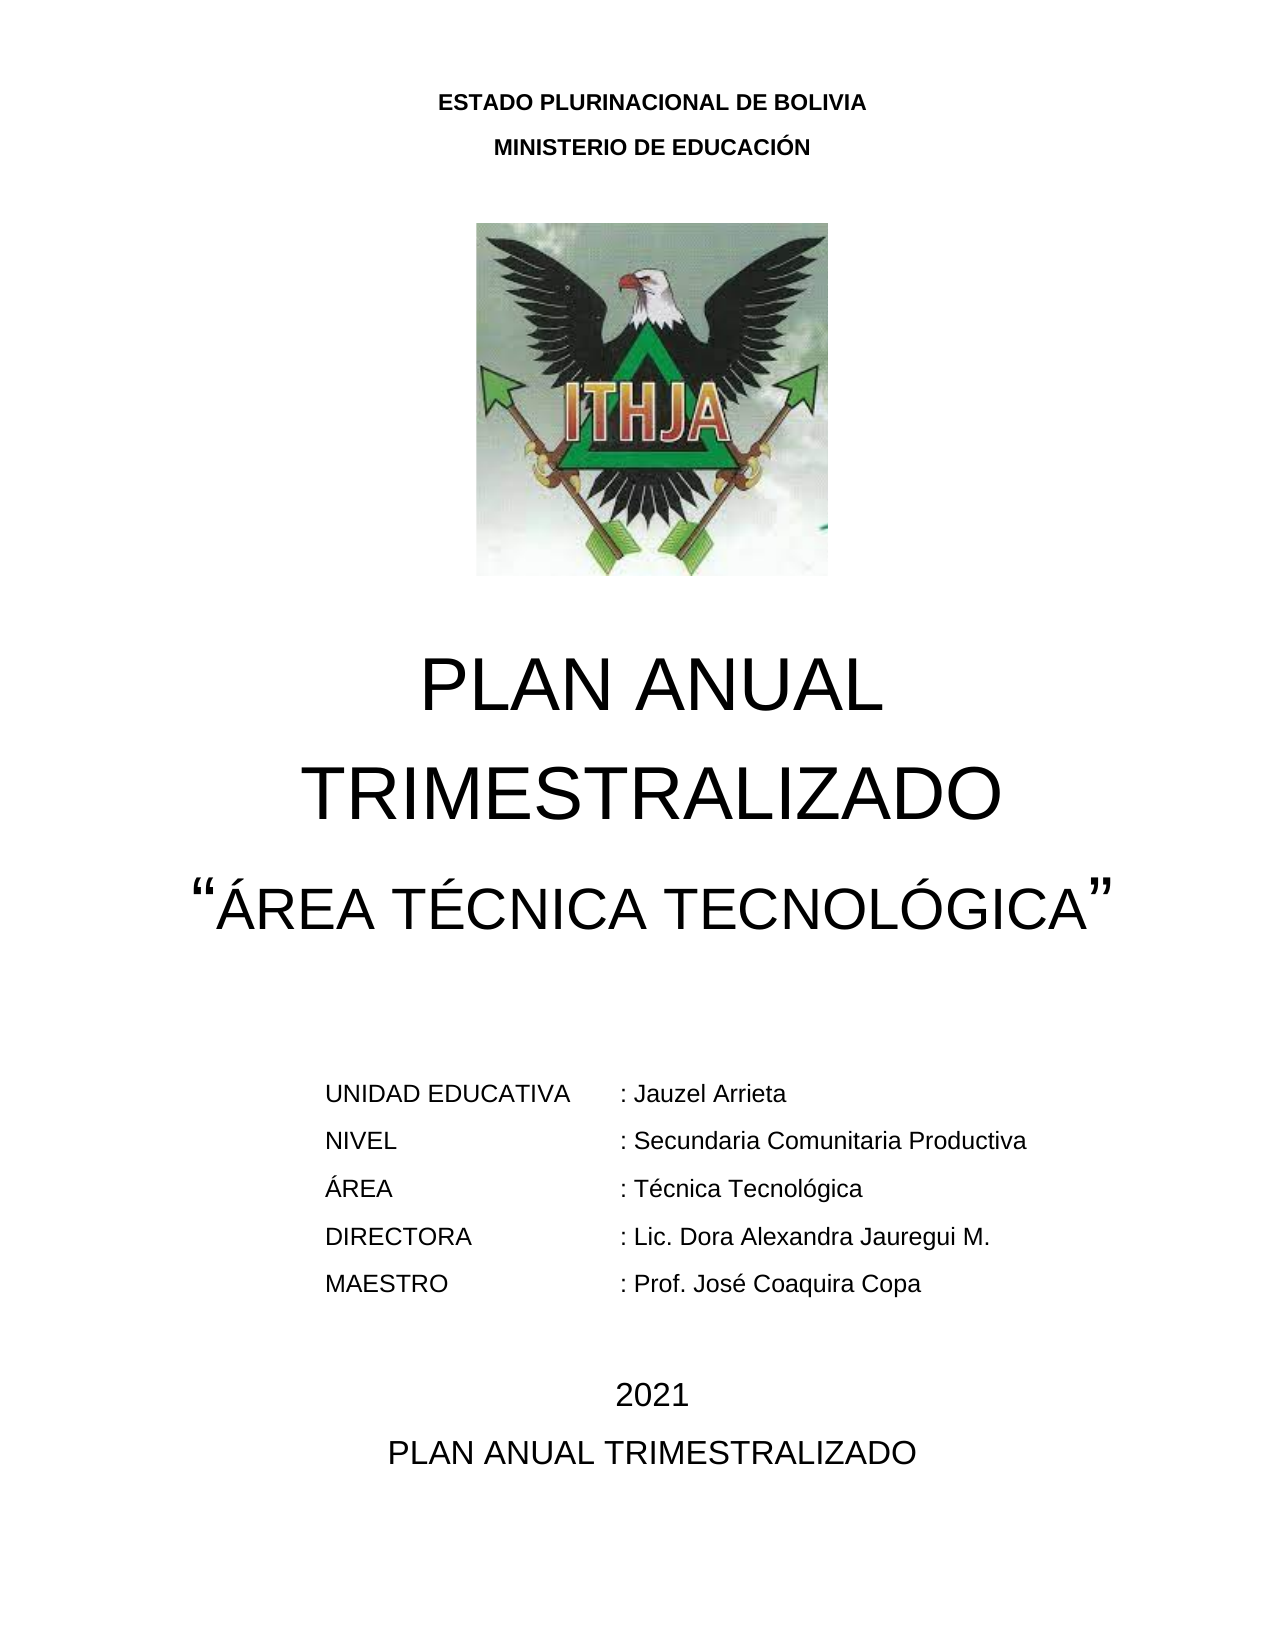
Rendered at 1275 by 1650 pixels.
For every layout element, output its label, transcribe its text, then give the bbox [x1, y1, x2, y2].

text NIVEL : Secundaria Comunitaria Productiva [325, 1126, 1127, 1155]
text MAESTRO : Prof. José Coaquira Copa [325, 1269, 1127, 1298]
text PLAN ANUAL TRIMESTRALIZADO [177, 1433, 1127, 1472]
text ÁREA : Técnica Tecnológica [325, 1174, 1127, 1203]
text MINISTERIO DE EDUCACIÓN [177, 134, 1127, 160]
text DIRECTORA : Lic. Dora Alexandra Jauregui M. [325, 1222, 1127, 1251]
text PLAN ANUAL [177, 639, 1127, 726]
picture [476, 223, 828, 576]
text TRIMESTRALIZADO [177, 749, 1127, 836]
text ESTADO PLURINACIONAL DE BOLIVIA [177, 89, 1127, 115]
text 2021 [177, 1375, 1127, 1414]
text UNIDAD EDUCATIVA : Jauzel Arrieta [325, 1079, 1127, 1107]
text “ÁREA TÉCNICA TECNOLÓGICA” [177, 859, 1127, 945]
